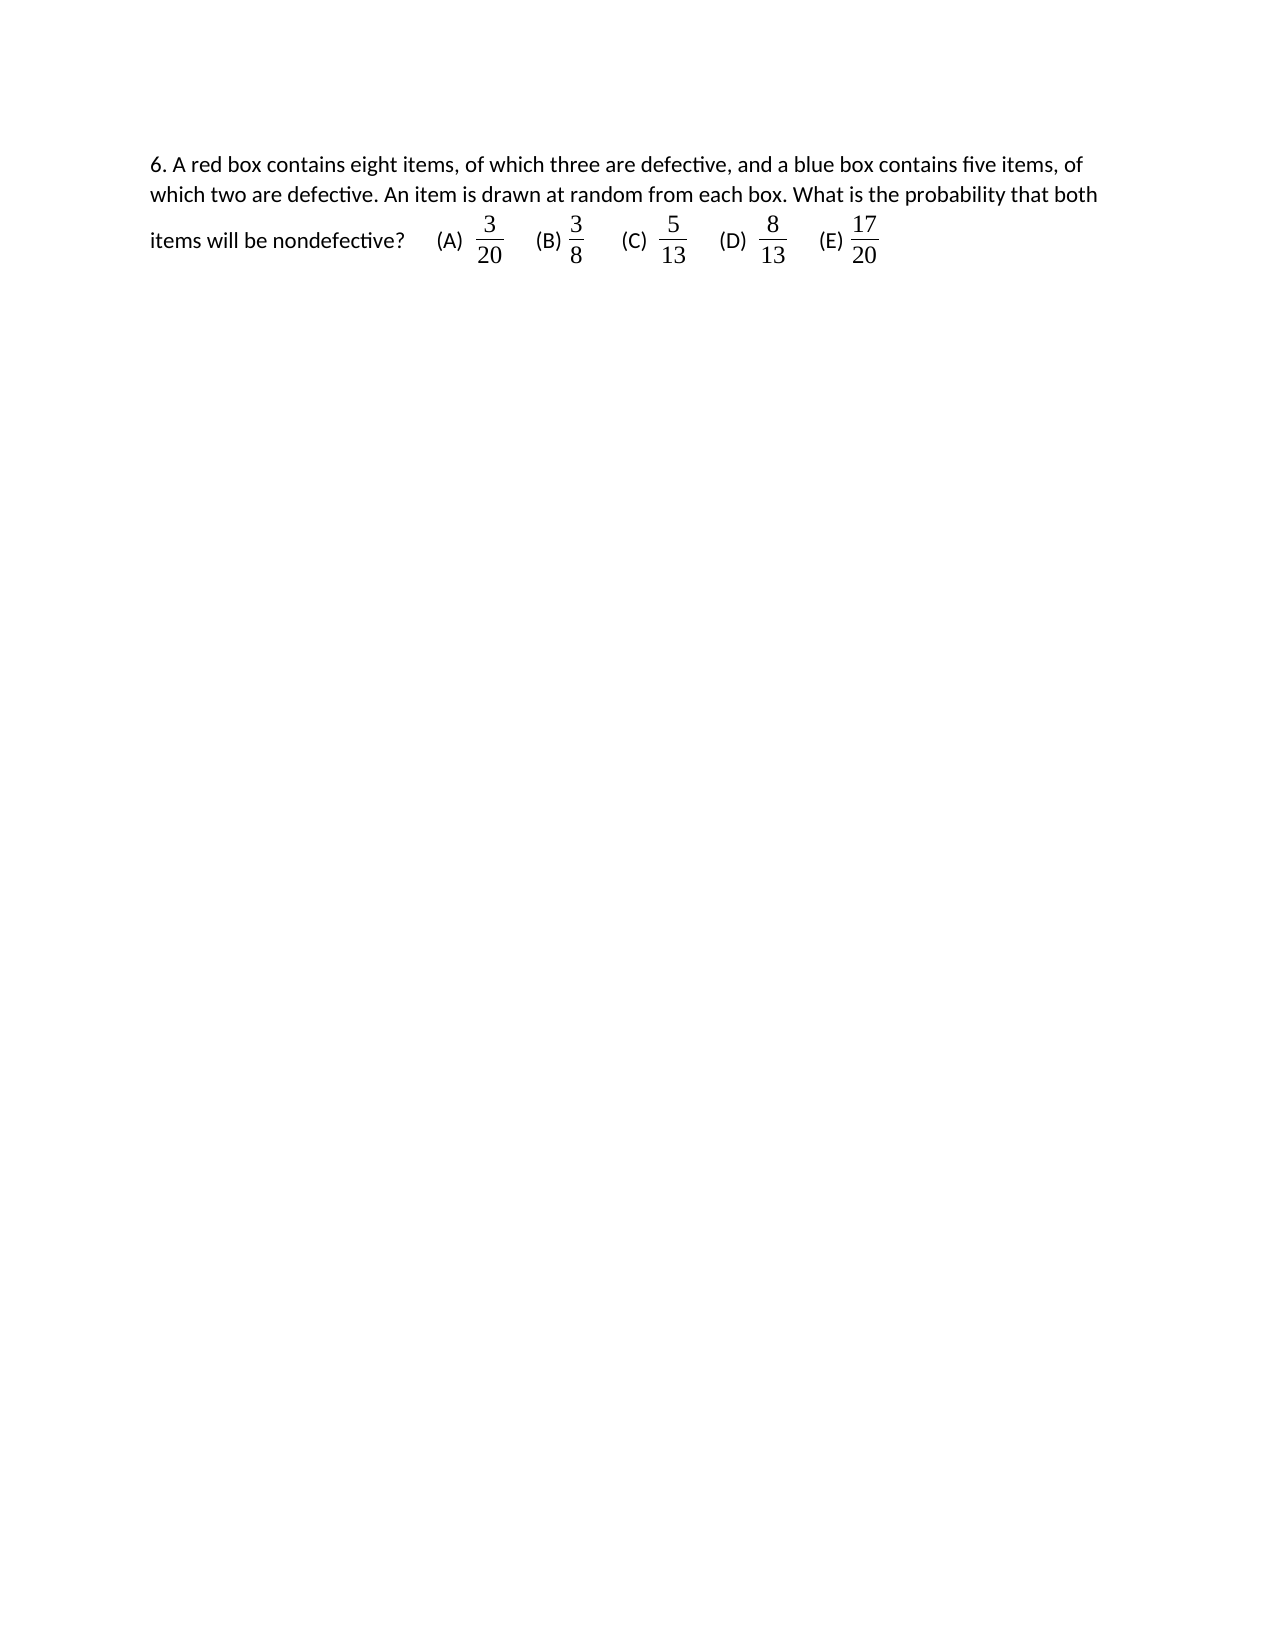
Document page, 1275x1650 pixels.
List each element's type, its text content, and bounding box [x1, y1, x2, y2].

text 6. A red box contains eight items, of which three are defective, and a blue box contains five items, of which two are defective. An item is drawn at random from each box. What is the probability that both items will be nondefective? (A) (B) (C) (D) (E) [150, 150, 1125, 269]
